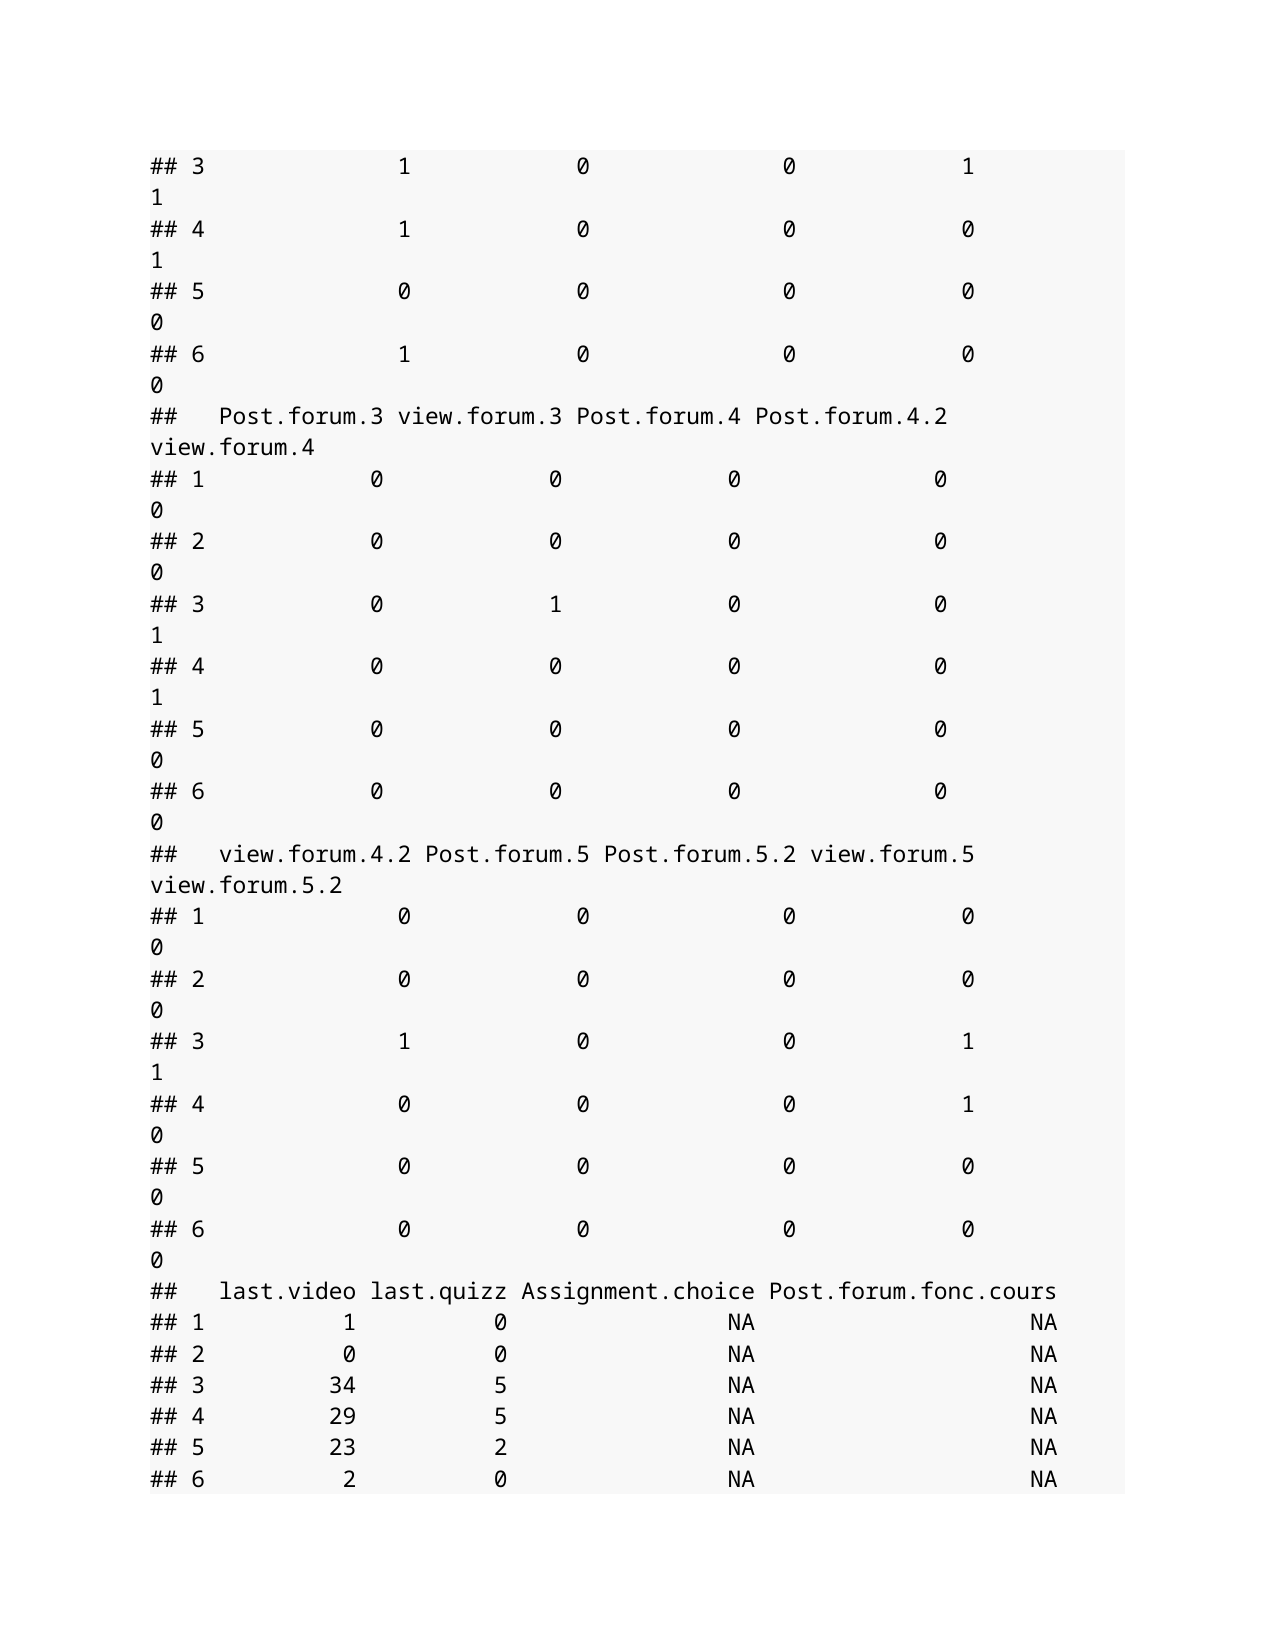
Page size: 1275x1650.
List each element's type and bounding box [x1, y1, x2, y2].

text [150, 150, 1125, 1494]
